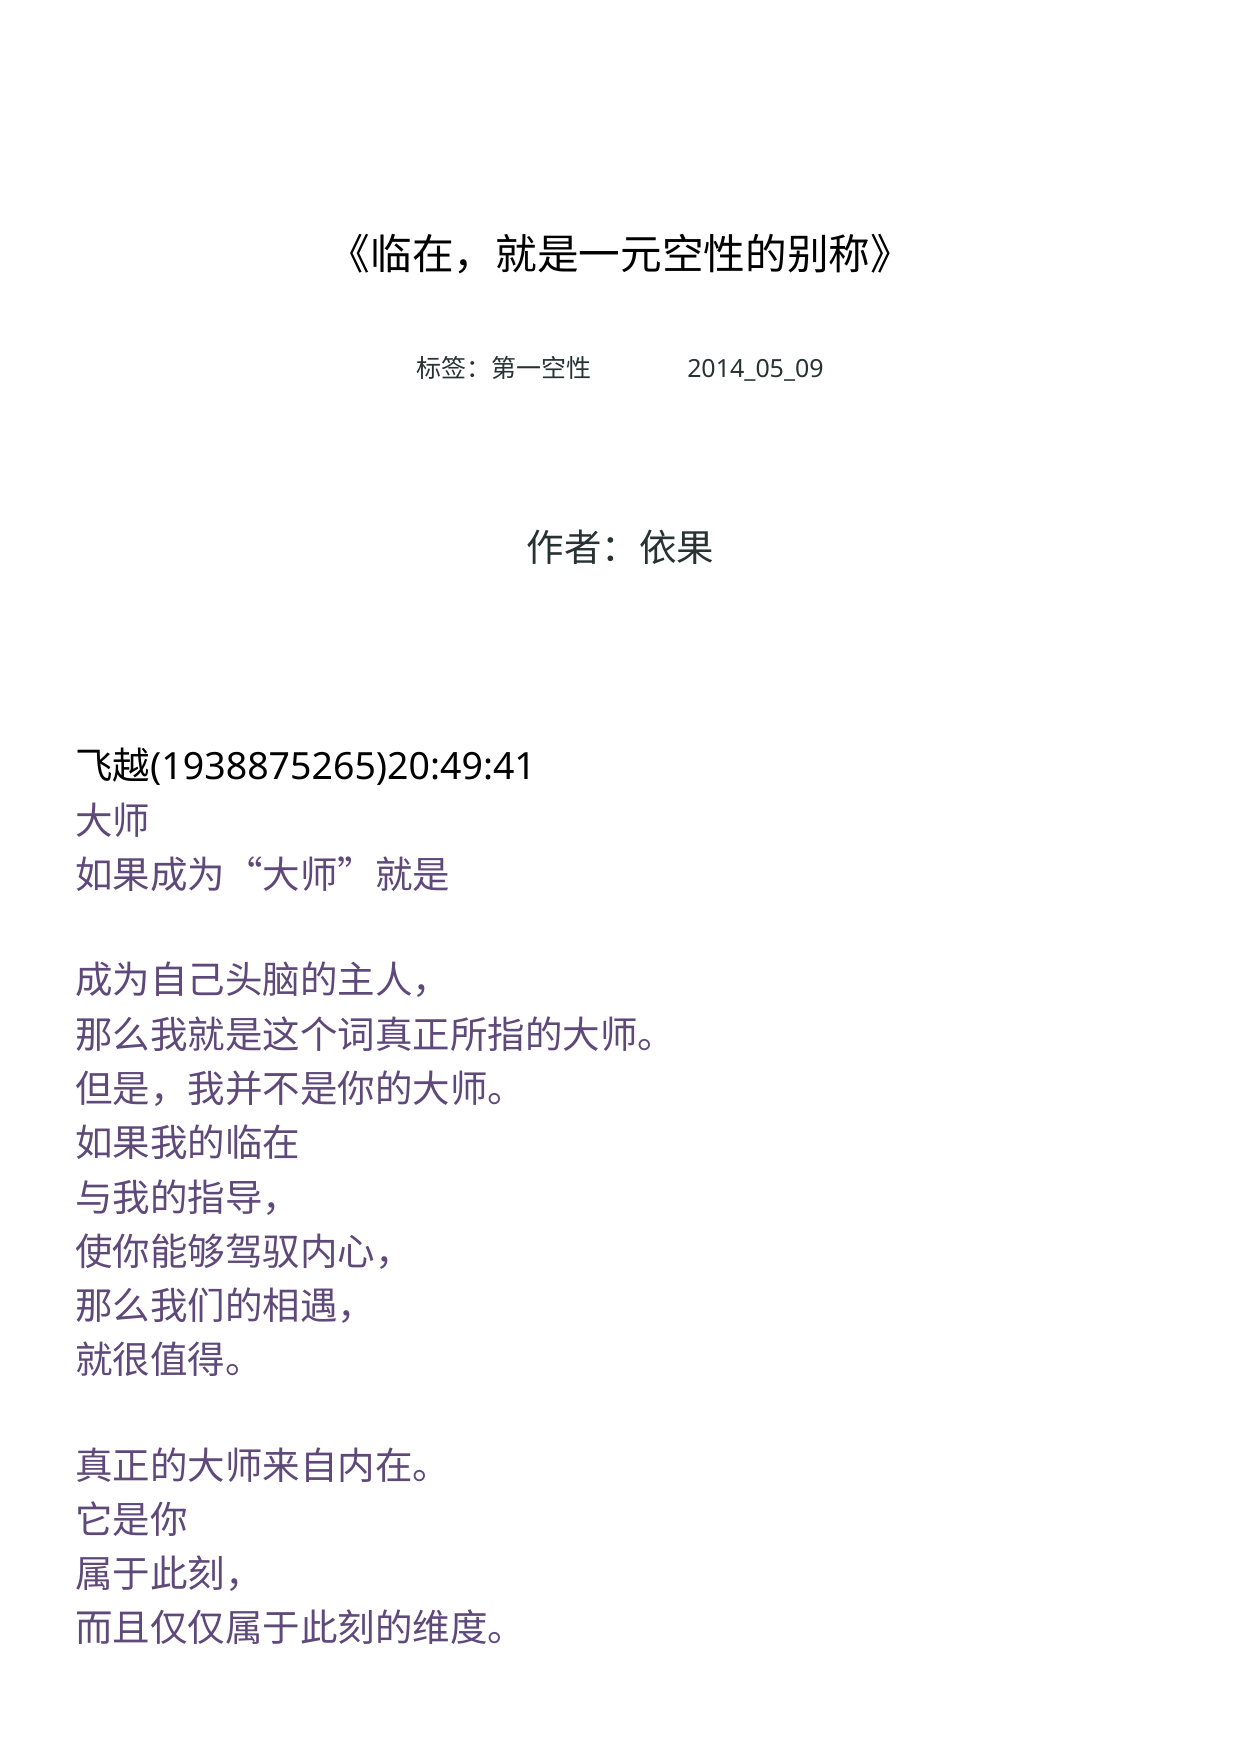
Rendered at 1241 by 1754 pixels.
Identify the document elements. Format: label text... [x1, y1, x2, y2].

text 标签：第一空性 2014_05_09 [75, 334, 1165, 399]
text 作者：依果 [75, 517, 1165, 572]
text 《临在，就是一元空性的别称》 [75, 221, 1165, 281]
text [75, 736, 1165, 1653]
